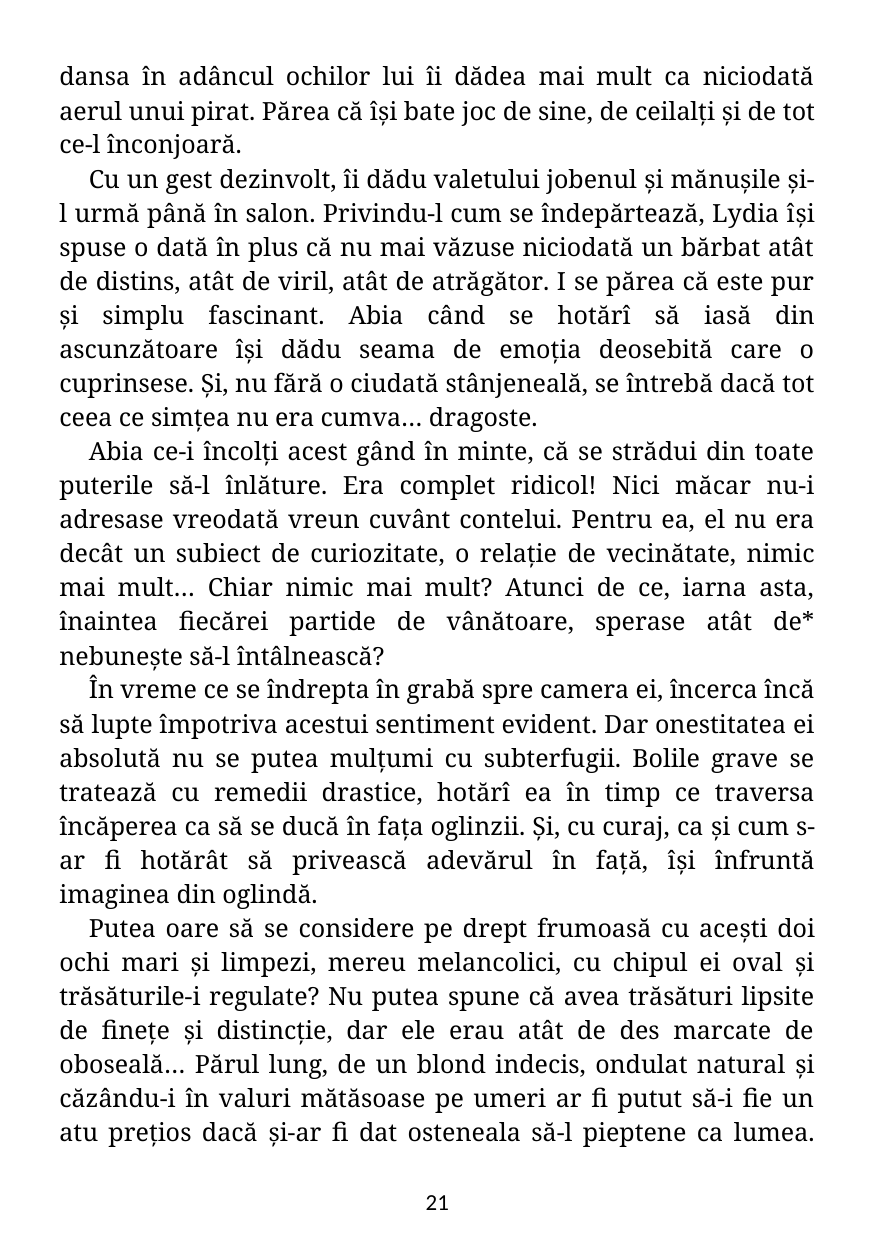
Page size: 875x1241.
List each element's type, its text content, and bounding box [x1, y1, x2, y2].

text Abia ce-i încolţi acest gând în minte, că se strădui din toate puterile să-l înlăture. Era complet ridicol! Nici măcar nu-i adresase vreodată vreun cuvânt contelui. Pentru ea, el nu era decât un subiect de curiozitate, o relaţie de vecinătate, nimic mai mult… Chiar nimic mai mult? Atunci de ce, iarna asta, înaintea fiecărei partide de vânătoare, sperase atât de* nebuneşte să-l întâlnească? [59, 434, 815, 672]
text În vreme ce se îndrepta în grabă spre camera ei, încerca încă să lupte împotriva acestui sentiment evident. Dar onestitatea ei absolută nu se putea mulţumi cu subterfugii. Bolile grave se tratează cu remedii drastice, hotărî ea în timp ce traversa încăperea ca să se ducă în faţa oglinzii. Şi, cu curaj, ca şi cum s-ar fi hotărât să privească adevărul în faţă, îşi înfruntă imaginea din oglindă. [59, 672, 815, 911]
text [59, 911, 815, 1149]
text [59, 59, 815, 161]
text Cu un gest dezinvolt, îi dădu valetului jobenul şi mănuşile şi-l urmă până în salon. Privindu-l cum se îndepărtează, Lydia îşi spuse o dată în plus că nu mai văzuse niciodată un bărbat atât de distins, atât de viril, atât de atrăgător. I se părea că este pur şi simplu fascinant. Abia când se hotărî să iasă din ascunzătoare îşi dădu seama de emoţia deosebită care o cuprinsese. Şi, nu fără o ciudată stânjeneală, se întrebă dacă tot ceea ce simţea nu era cumva… dragoste. [59, 161, 815, 434]
